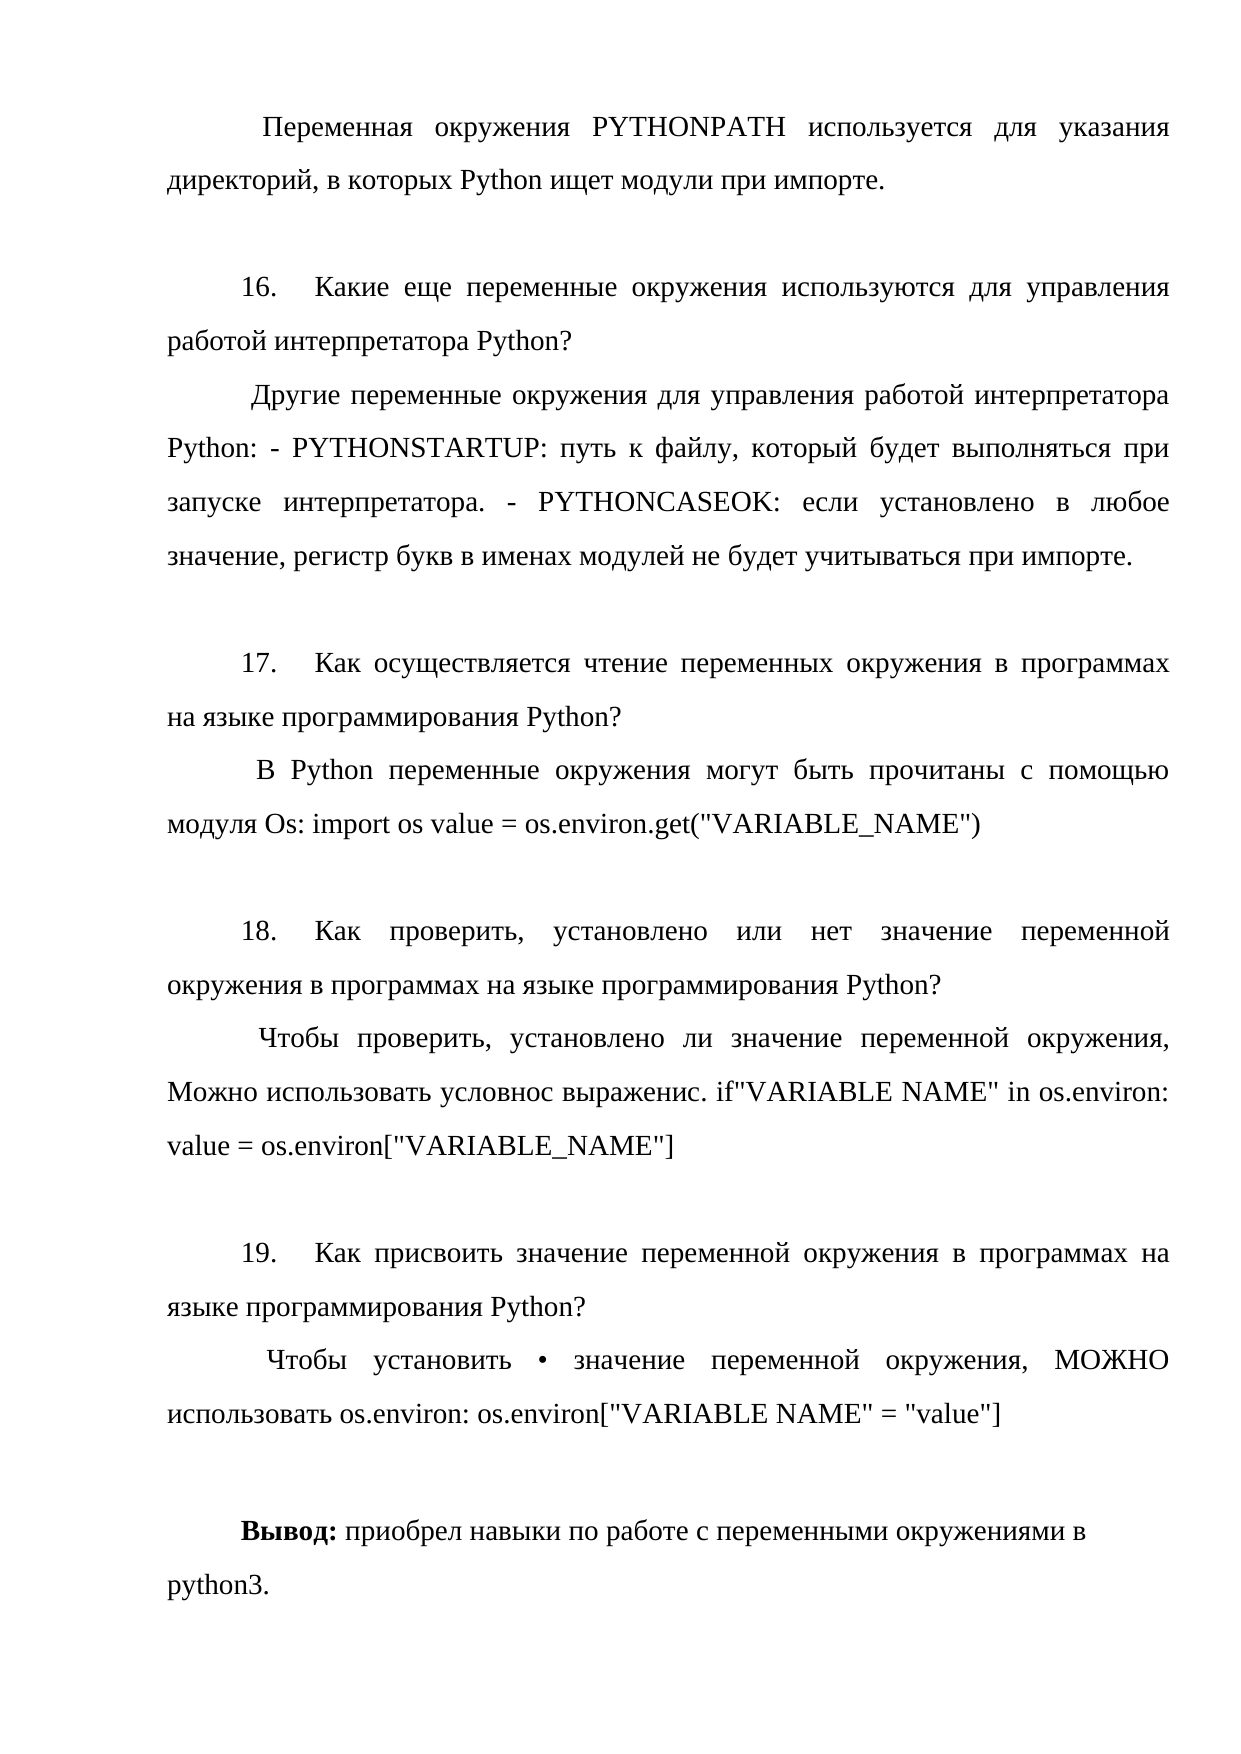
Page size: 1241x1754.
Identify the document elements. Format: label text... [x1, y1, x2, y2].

list Другие переменные окружения для управления работой интерпретатора Python: - PYTHONSTARTUP: путь к файлу, который будет выполняться при запуске интерпретатора. - PYTHONCASEOK: если установлено в любое значение, регистр букв в именах модулей не будет учитываться при импорте. [167, 377, 1171, 571]
list Как присвоить значение переменной окружения в программах на языке программирования Python? [167, 1235, 1171, 1322]
list B Python переменные окружения могут быть прочитаны с помощью модуля Os: import os value = os.environ.get("VARIABLE_NAME") [167, 752, 1171, 839]
list Чтобы проверить, установлено ли значение переменной окружения, Можно использовать условнос выраженис. if"VARIABLE NAME" in os.environ: value = os.environ["VARIABLE_NAME"] [167, 1021, 1171, 1161]
list Как осуществляется чтение переменных окружения в программах на языке программирования Python? [167, 645, 1171, 732]
list Чтобы установить • значение переменной окружения, МОЖНО использовать os.environ: os.environ["VARIABLE NAME" = "value"] [167, 1342, 1171, 1430]
list Какие еще переменные окружения используются для управления работой интерпретатора Python? [167, 269, 1171, 357]
list Переменная окружения PYTHONPATH используется для указания директорий, в которых Python ищет модули при импорте. [167, 109, 1171, 196]
list Как проверить, установлено или нет значение переменной окружения в программах на языке программирования Python? [167, 913, 1171, 1001]
text Вывод: приобрел навыки по работе с переменными окружениями в python3. [167, 1513, 1087, 1600]
